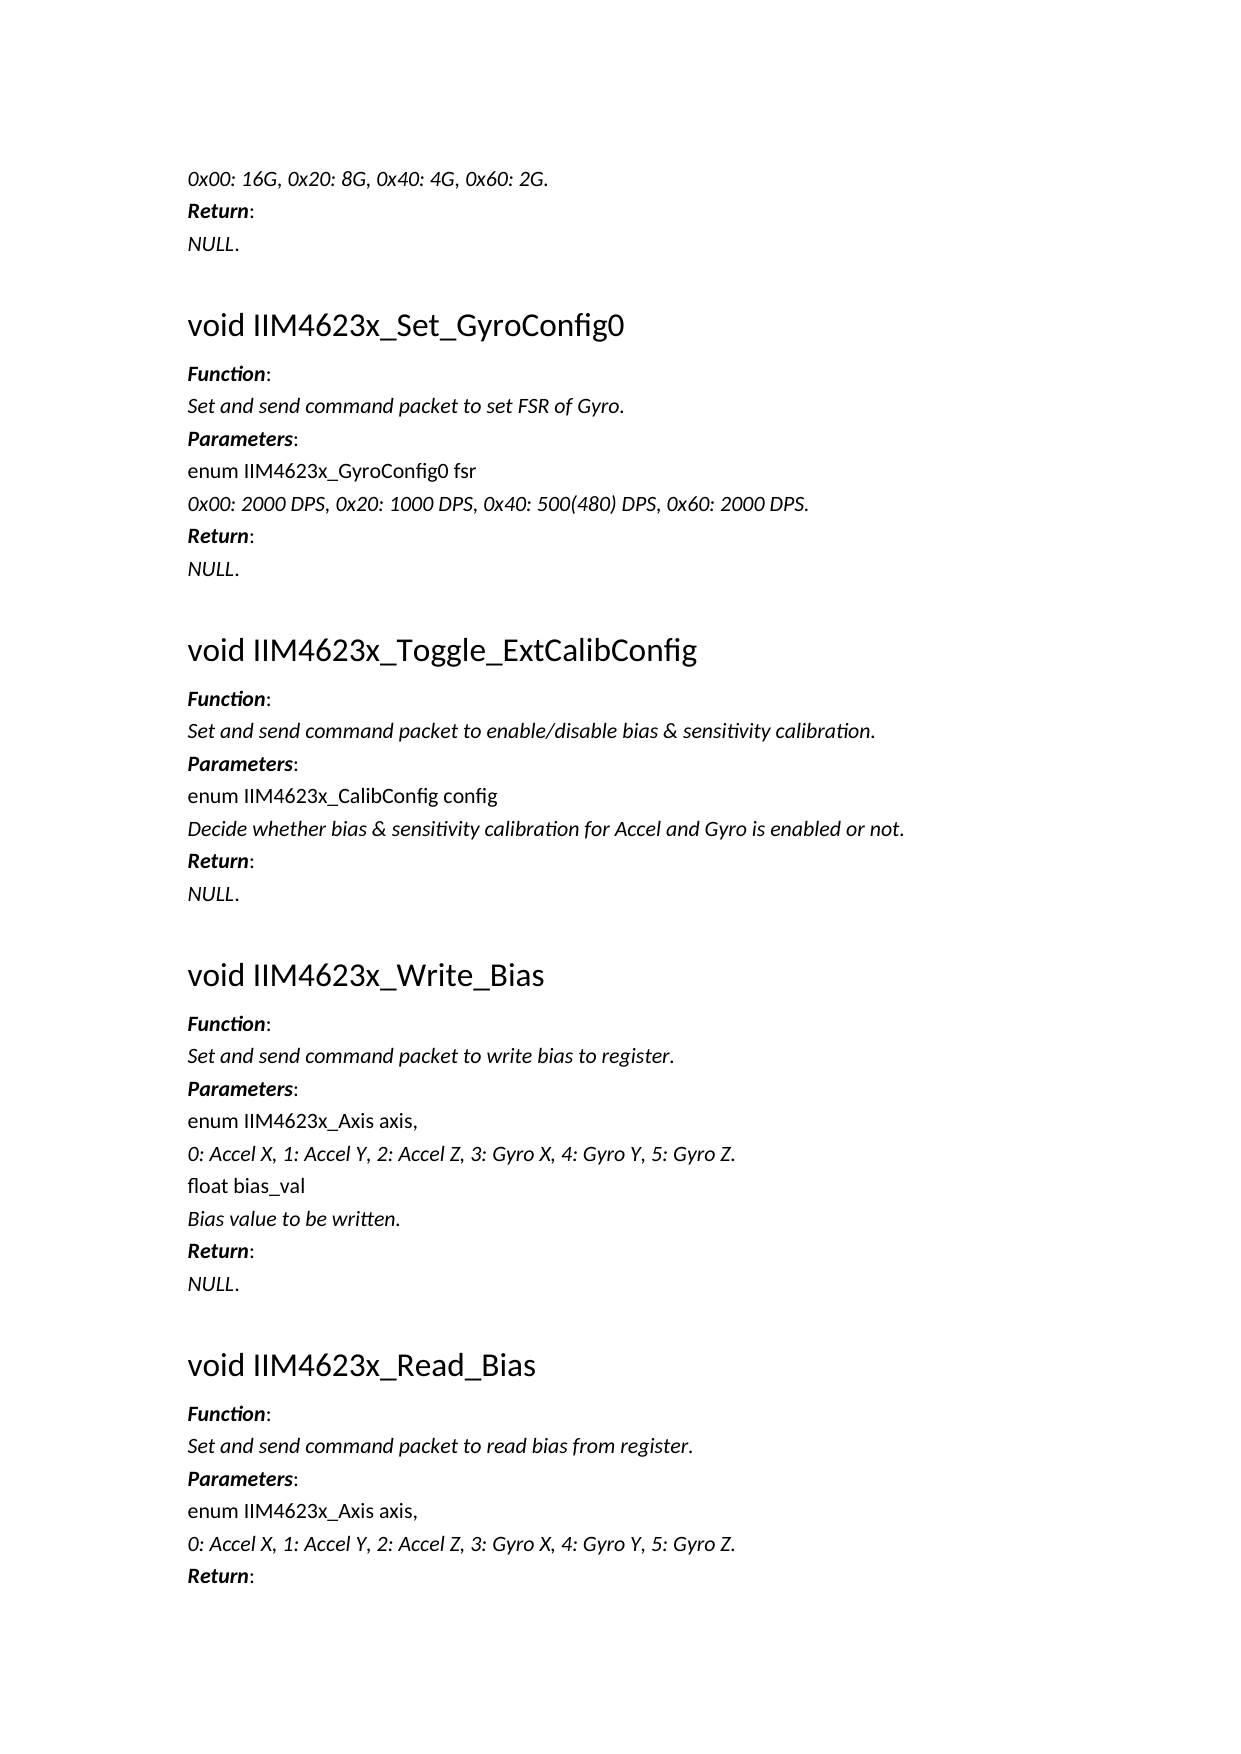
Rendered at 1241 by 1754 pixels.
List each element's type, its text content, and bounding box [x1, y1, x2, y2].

text Function: [187, 1397, 1053, 1429]
text enum IIM4623x_Axis axis, [187, 1494, 1053, 1527]
text void IIM4623x_Set_GyroConfig0 [187, 292, 1053, 357]
text void IIM4623x_Write_Bias [187, 942, 1053, 1007]
text Decide whether bias & sensitivity calibration for Accel and Gyro is enabled or not. [187, 812, 1053, 844]
text Parameters: [187, 1072, 1053, 1104]
text float bias_val [187, 1169, 1053, 1202]
text Return: [187, 1234, 1053, 1267]
text Set and send command packet to enable/disable bias & sensitivity calibration. [187, 714, 1053, 747]
text Set and send command packet to write bias to register. [187, 1039, 1053, 1072]
text 0x00: 16G, 0x20: 8G, 0x40: 4G, 0x60: 2G. [187, 162, 1053, 194]
text enum IIM4623x_CalibConfig config [187, 779, 1053, 812]
text Parameters: [187, 1462, 1053, 1494]
text 0: Accel X, 1: Accel Y, 2: Accel Z, 3: Gyro X, 4: Gyro Y, 5: Gyro Z. [187, 1527, 1053, 1559]
text Set and send command packet to read bias from register. [187, 1429, 1053, 1462]
text void IIM4623x_Read_Bias [187, 1332, 1053, 1397]
text Function: [187, 1007, 1053, 1039]
text Set and send command packet to set FSR of Gyro. [187, 389, 1053, 422]
text Return: [187, 194, 1053, 227]
text NULL. [187, 877, 1053, 909]
text Function: [187, 682, 1053, 714]
text Bias value to be written. [187, 1202, 1053, 1234]
text Parameters: [187, 422, 1053, 454]
text Return: [187, 1559, 1053, 1592]
text NULL. [187, 227, 1053, 259]
text NULL. [187, 552, 1053, 584]
text void IIM4623x_Toggle_ExtCalibConfig [187, 617, 1053, 682]
text Return: [187, 844, 1053, 877]
text 0x00: 2000 DPS, 0x20: 1000 DPS, 0x40: 500(480) DPS, 0x60: 2000 DPS. [187, 487, 1053, 519]
text NULL. [187, 1267, 1053, 1299]
text Function: [187, 357, 1053, 389]
text 0: Accel X, 1: Accel Y, 2: Accel Z, 3: Gyro X, 4: Gyro Y, 5: Gyro Z. [187, 1137, 1053, 1169]
text Return: [187, 519, 1053, 552]
text Parameters: [187, 747, 1053, 779]
text enum IIM4623x_Axis axis, [187, 1104, 1053, 1137]
text enum IIM4623x_GyroConfig0 fsr [187, 454, 1053, 487]
